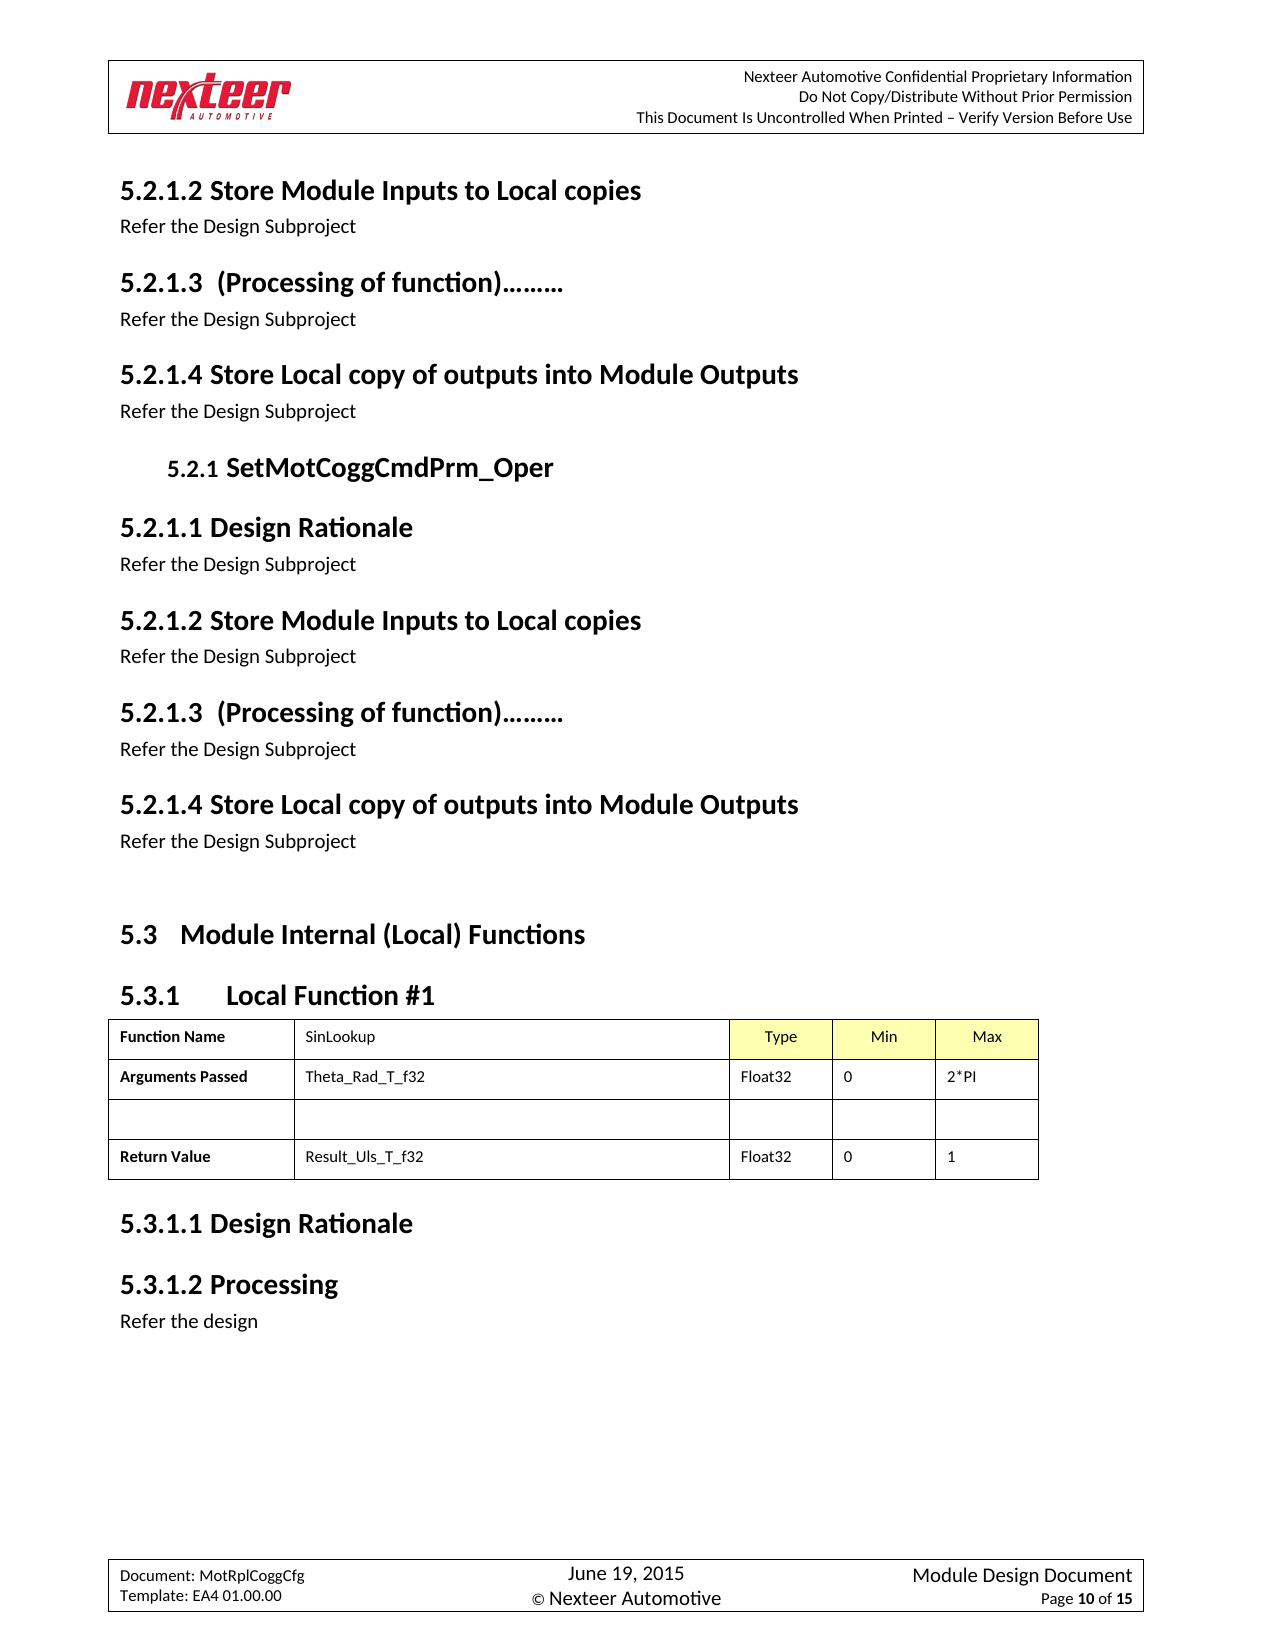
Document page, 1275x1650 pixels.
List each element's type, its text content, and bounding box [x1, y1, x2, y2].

table_header SinLookup [295, 1020, 729, 1059]
table_cell 1 [936, 1140, 1038, 1179]
text Refer the Design Subproject [120, 643, 1155, 669]
table_cell Result_Uls_T_f32 [295, 1140, 729, 1179]
table_cell Float32 [730, 1060, 832, 1099]
table_cell 0 [833, 1060, 935, 1099]
table_cell [936, 1100, 1038, 1139]
subtitle (Processing of function)……… [120, 694, 1155, 729]
subtitle Module Internal (Local) Functions [120, 916, 1155, 952]
table_cell [833, 1100, 935, 1139]
subtitle Store Module Inputs to Local copies [120, 172, 1155, 207]
subtitle Store Local copy of outputs into Module Outputs [120, 786, 1155, 822]
table_cell 2*PI [936, 1060, 1038, 1099]
text Refer the Design Subproject [120, 214, 1155, 239]
table_cell Arguments Passed [109, 1060, 294, 1099]
table_cell Float32 [730, 1140, 832, 1179]
table_header Function Name [109, 1020, 294, 1059]
subtitle Design Rationale [120, 509, 1155, 545]
text Refer the Design Subproject [120, 551, 1155, 577]
subtitle Design Rationale [120, 1205, 1155, 1241]
subtitle SetMotCoggCmdPrm_Oper [167, 449, 1155, 484]
subtitle Local Function #1 [120, 977, 1155, 1013]
subtitle Store Local copy of outputs into Module Outputs [120, 356, 1155, 392]
text Refer the Design Subproject [120, 828, 1155, 853]
picture [120, 61, 295, 133]
table_header Min [833, 1020, 935, 1059]
table_cell [295, 1100, 729, 1139]
subtitle (Processing of function)……… [120, 264, 1155, 300]
table_cell Theta_Rad_T_f32 [295, 1060, 729, 1099]
table_header Max [936, 1020, 1038, 1059]
table_cell Return Value [109, 1140, 294, 1179]
table_header Type [730, 1020, 832, 1059]
text Refer the Design Subproject [120, 306, 1155, 331]
text Refer the design [120, 1308, 1155, 1333]
subtitle Store Module Inputs to Local copies [120, 602, 1155, 637]
text Refer the Design Subproject [120, 398, 1155, 424]
table_cell [109, 1100, 294, 1139]
table_cell 0 [833, 1140, 935, 1179]
subtitle Processing [120, 1266, 1155, 1302]
table_cell [730, 1100, 832, 1139]
text Refer the Design Subproject [120, 736, 1155, 761]
